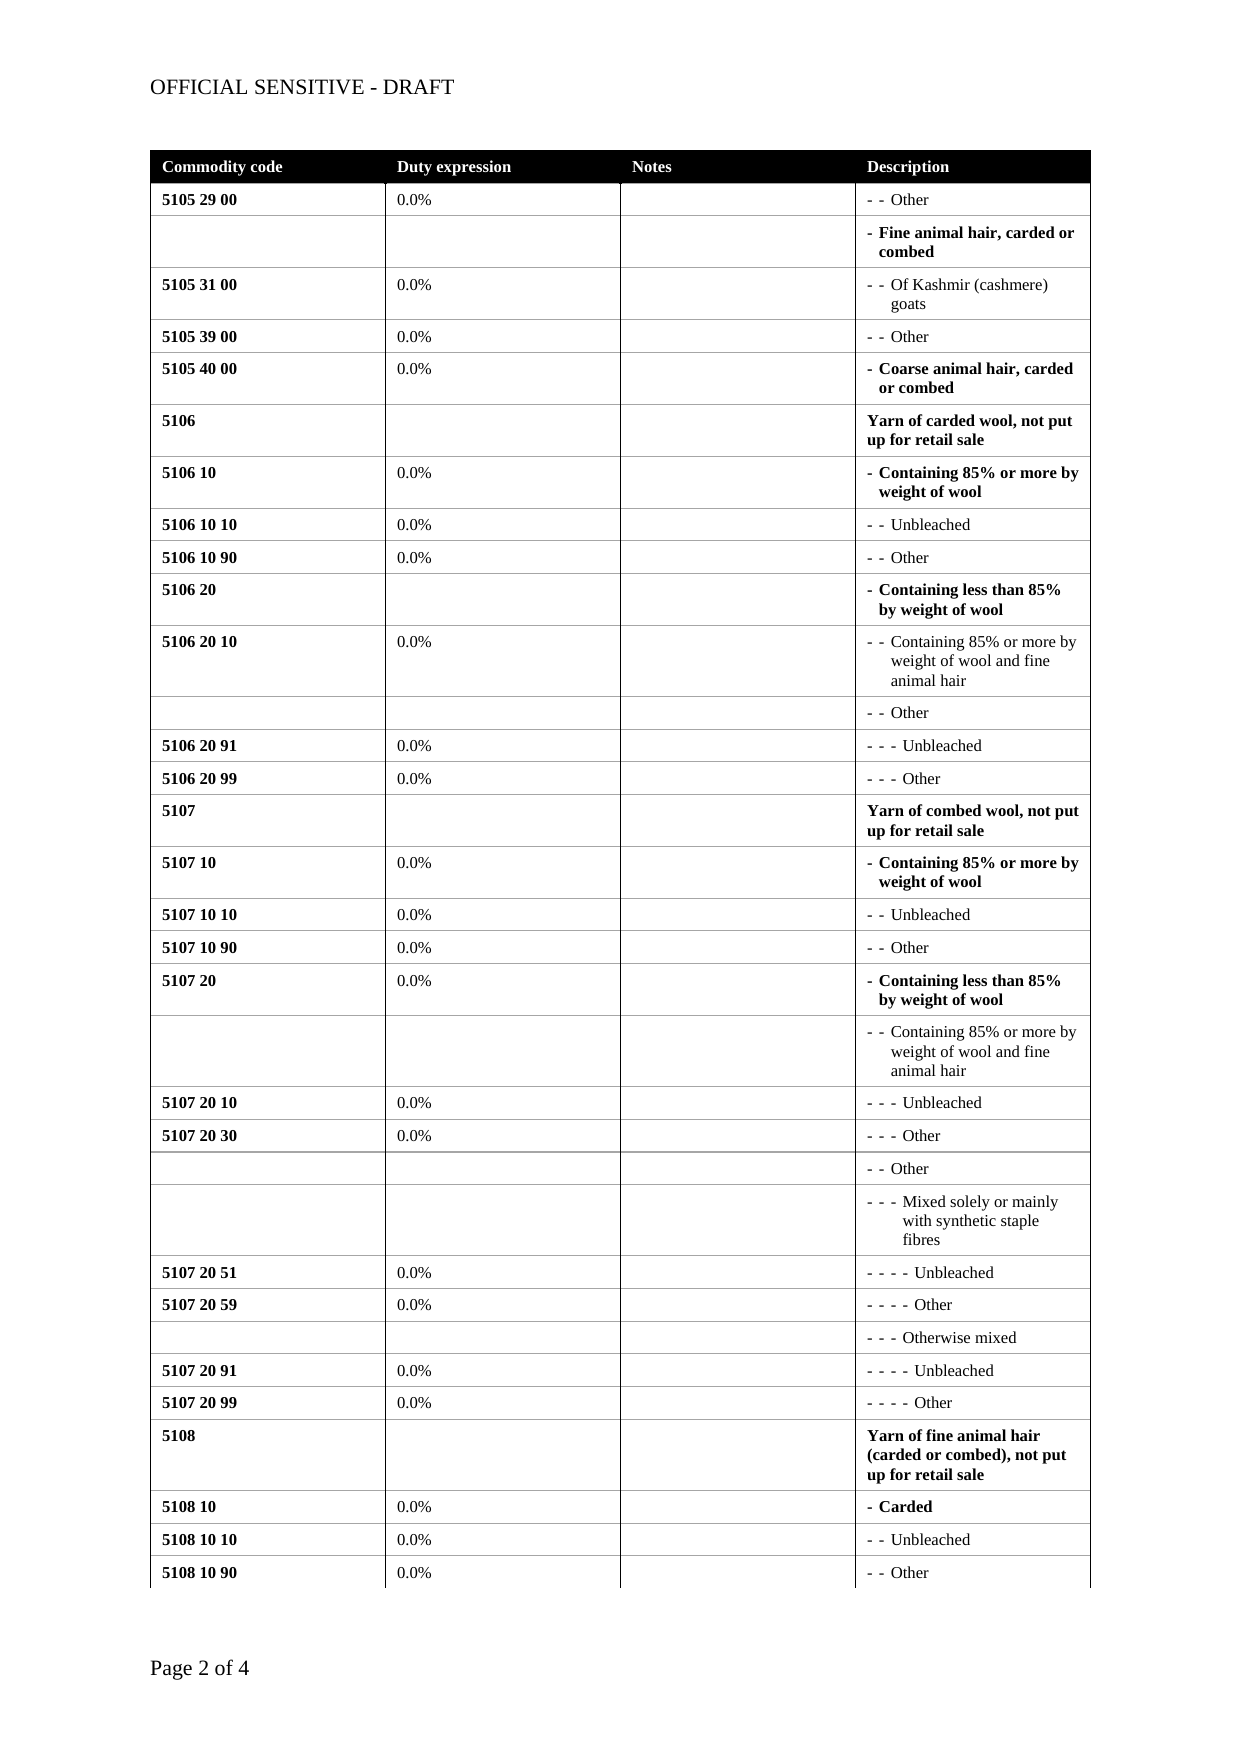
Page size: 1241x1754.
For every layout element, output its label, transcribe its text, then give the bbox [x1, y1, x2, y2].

table_cell 0.0% [386, 353, 620, 404]
table_cell [386, 1420, 620, 1490]
table_header Notes [622, 151, 856, 183]
table_cell [621, 1387, 855, 1419]
table_cell [621, 795, 855, 846]
table_header Commodity code [151, 151, 384, 183]
table_cell 5106 [151, 405, 385, 456]
table_cell [621, 899, 855, 930]
table_cell [621, 1289, 855, 1321]
table_cell [151, 697, 385, 728]
table_cell - - Other [856, 320, 1090, 352]
table_cell [621, 268, 855, 319]
table_cell 5106 10 [151, 457, 385, 507]
table_cell [151, 216, 385, 267]
table_cell [621, 541, 855, 573]
table_cell Yarn of combed wool, not put up for retail sale [856, 795, 1090, 846]
table_cell 5107 10 90 [151, 931, 385, 963]
table_cell [151, 1185, 385, 1255]
table_cell 0.0% [386, 1556, 620, 1588]
table_cell - - - Other [856, 762, 1090, 794]
table_cell 5105 31 00 [151, 268, 385, 319]
table_cell [621, 1153, 855, 1184]
table_cell [621, 1016, 855, 1086]
table_cell - - - - Other [856, 1289, 1090, 1321]
table_cell [621, 1491, 855, 1522]
table_cell 0.0% [386, 320, 620, 352]
table_cell [621, 320, 855, 352]
table_cell - - Containing 85% or more by weight of wool and fine animal hair [856, 1016, 1090, 1086]
table_cell 0.0% [386, 1256, 620, 1288]
table_cell [621, 184, 855, 215]
table_cell - - - - Other [856, 1387, 1090, 1419]
table_cell - Containing less than 85% by weight of wool [856, 964, 1090, 1015]
table_cell - - - Unbleached [856, 730, 1090, 761]
table_cell 0.0% [386, 730, 620, 761]
table_cell [621, 626, 855, 696]
table_cell [621, 1256, 855, 1288]
table_cell [621, 964, 855, 1015]
table_cell [386, 697, 620, 728]
table_cell [621, 1556, 855, 1588]
table_cell [621, 1322, 855, 1353]
table_cell Yarn of carded wool, not put up for retail sale [856, 405, 1090, 456]
table_cell 5106 10 90 [151, 541, 385, 573]
table_cell 0.0% [386, 1354, 620, 1386]
table_cell - - Unbleached [856, 899, 1090, 930]
table_cell 0.0% [386, 541, 620, 573]
table_cell 5107 20 59 [151, 1289, 385, 1321]
table_cell [386, 1185, 620, 1255]
table_cell - Containing 85% or more by weight of wool [856, 457, 1090, 507]
table_cell - - Other [856, 697, 1090, 728]
table_cell 5108 10 90 [151, 1556, 385, 1588]
table_cell 0.0% [386, 1387, 620, 1419]
table_cell - - Containing 85% or more by weight of wool and fine animal hair [856, 626, 1090, 696]
table_cell 0.0% [386, 184, 620, 215]
table_cell - Containing less than 85% by weight of wool [856, 574, 1090, 625]
table_cell [621, 1420, 855, 1490]
table_cell 5106 20 91 [151, 730, 385, 761]
table_cell 0.0% [386, 1491, 620, 1522]
table_cell - - - Unbleached [856, 1087, 1090, 1119]
table_cell - - Unbleached [856, 509, 1090, 540]
table_cell [386, 574, 620, 625]
table_cell - Containing 85% or more by weight of wool [856, 847, 1090, 898]
table_cell 0.0% [386, 626, 620, 696]
table_cell [621, 1120, 855, 1151]
table_cell Yarn of fine animal hair (carded or combed), not put up for retail sale [856, 1420, 1090, 1490]
table_cell 0.0% [386, 1087, 620, 1119]
table_cell 5106 20 10 [151, 626, 385, 696]
table_cell 5105 29 00 [151, 184, 385, 215]
table_cell [621, 457, 855, 507]
table_cell 5105 39 00 [151, 320, 385, 352]
table_cell [151, 1322, 385, 1353]
table_cell [621, 931, 855, 963]
table_cell [621, 353, 855, 404]
table_cell - Carded [856, 1491, 1090, 1522]
table_cell 5108 10 [151, 1491, 385, 1522]
table_cell [621, 730, 855, 761]
table_cell 5107 10 [151, 847, 385, 898]
table_cell - - Unbleached [856, 1524, 1090, 1555]
table_cell 5107 20 51 [151, 1256, 385, 1288]
table_cell 0.0% [386, 847, 620, 898]
table_cell [621, 216, 855, 267]
table_header Duty expression [387, 151, 619, 183]
table_cell [621, 1087, 855, 1119]
table_cell - - - Otherwise mixed [856, 1322, 1090, 1353]
table_cell 0.0% [386, 1524, 620, 1555]
table_cell - - Other [856, 1153, 1090, 1184]
table_cell - Coarse animal hair, carded or combed [856, 353, 1090, 404]
table_cell 0.0% [386, 1289, 620, 1321]
table_cell 5107 10 10 [151, 899, 385, 930]
table_cell 5107 20 91 [151, 1354, 385, 1386]
table_cell - - Of Kashmir (cashmere) goats [856, 268, 1090, 319]
table_cell 0.0% [386, 762, 620, 794]
table_cell 0.0% [386, 964, 620, 1015]
table_cell [621, 847, 855, 898]
table_cell 0.0% [386, 268, 620, 319]
table_cell - - Other [856, 931, 1090, 963]
table_cell 5106 20 [151, 574, 385, 625]
table_cell 0.0% [386, 899, 620, 930]
table_cell 0.0% [386, 509, 620, 540]
table_cell - - - Mixed solely or mainly with synthetic staple fibres [856, 1185, 1090, 1255]
table_cell [621, 1524, 855, 1555]
table_cell [621, 509, 855, 540]
table_cell [386, 1016, 620, 1086]
table_cell [621, 697, 855, 728]
table_cell 5108 [151, 1420, 385, 1490]
table_cell - - - - Unbleached [856, 1354, 1090, 1386]
table_cell 5107 20 30 [151, 1120, 385, 1151]
table_cell 5106 10 10 [151, 509, 385, 540]
table_cell - - Other [856, 1556, 1090, 1588]
table_cell 5105 40 00 [151, 353, 385, 404]
table_cell - - Other [856, 541, 1090, 573]
table_cell 5108 10 10 [151, 1524, 385, 1555]
table_cell [151, 1153, 385, 1184]
table_cell [386, 1322, 620, 1353]
table_cell [386, 1153, 620, 1184]
table_cell 5107 [151, 795, 385, 846]
table_cell - - - Other [856, 1120, 1090, 1151]
table_header Description [856, 151, 1090, 183]
table_cell 5107 20 10 [151, 1087, 385, 1119]
table_cell [621, 574, 855, 625]
table_cell 0.0% [386, 457, 620, 507]
table_cell 5106 20 99 [151, 762, 385, 794]
table_cell [386, 216, 620, 267]
table_cell [621, 405, 855, 456]
table_cell 5107 20 99 [151, 1387, 385, 1419]
table_cell [621, 1354, 855, 1386]
table_cell - - Other [856, 184, 1090, 215]
table_cell 5107 20 [151, 964, 385, 1015]
table_cell [621, 762, 855, 794]
table_cell [621, 1185, 855, 1255]
table_cell [151, 1016, 385, 1086]
table_cell [386, 405, 620, 456]
table_cell [386, 795, 620, 846]
table_cell - Fine animal hair, carded or combed [856, 216, 1090, 267]
table_cell - - - - Unbleached [856, 1256, 1090, 1288]
table_cell 0.0% [386, 1120, 620, 1151]
table_cell 0.0% [386, 931, 620, 963]
